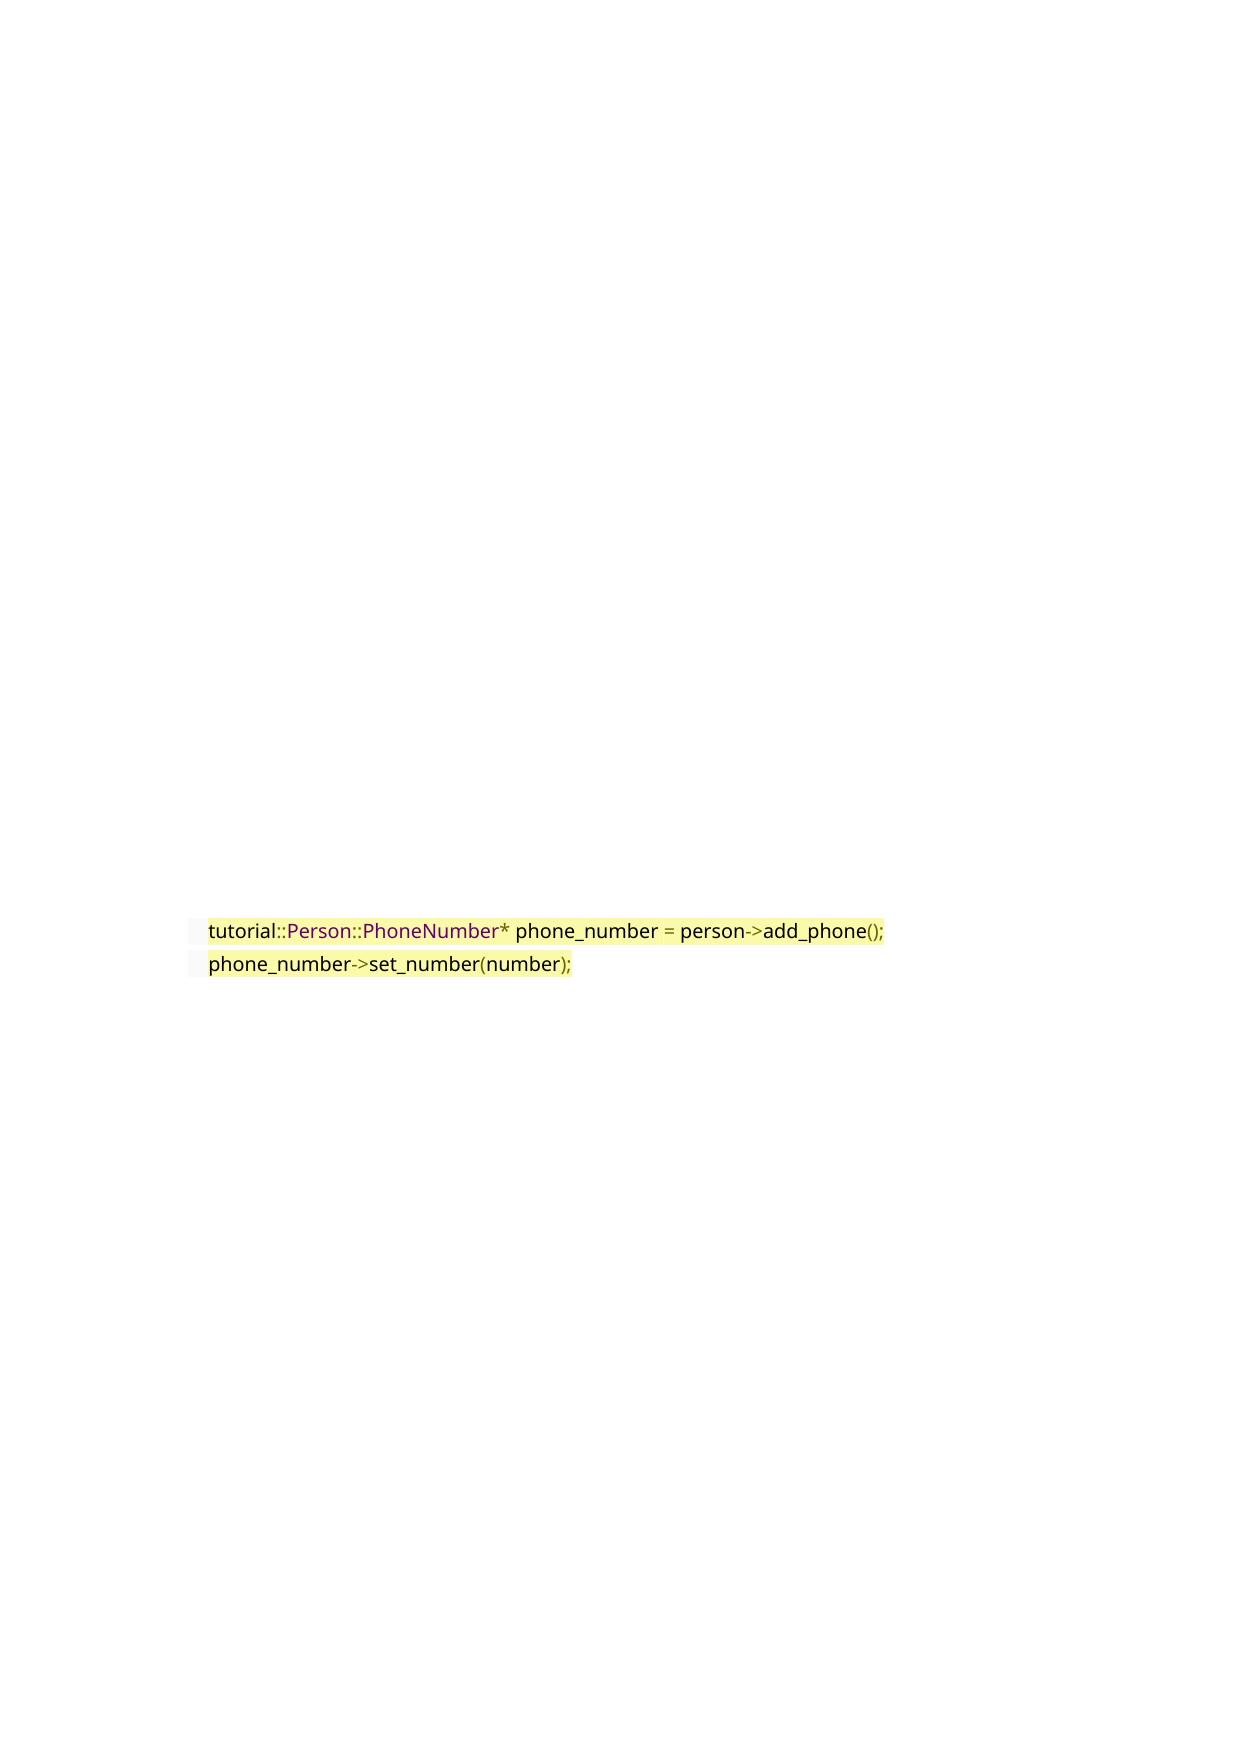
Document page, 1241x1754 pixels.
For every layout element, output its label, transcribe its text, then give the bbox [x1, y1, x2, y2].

text phone_number->set_number(number); [187, 947, 1053, 980]
text tutorial::Person::PhoneNumber* phone_number = person->add_phone(); [187, 915, 1053, 947]
